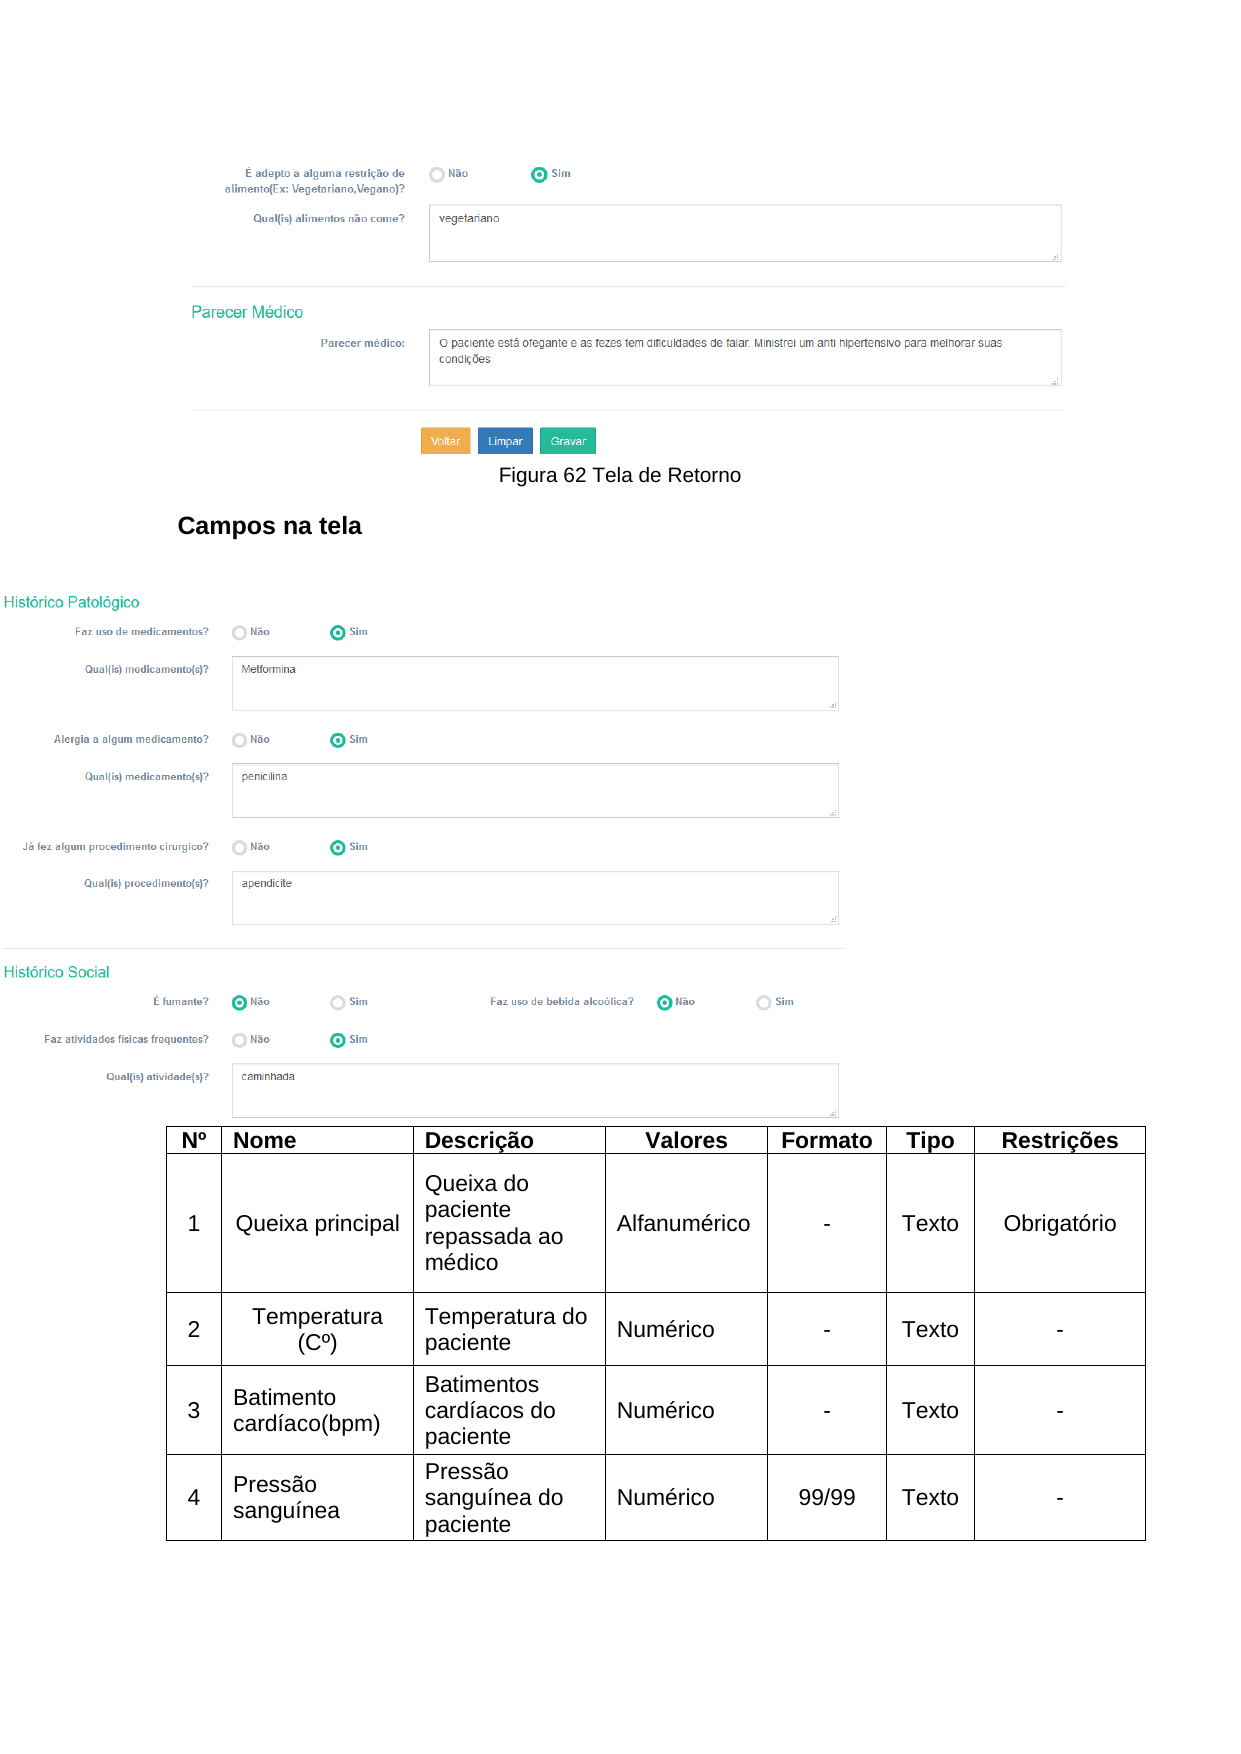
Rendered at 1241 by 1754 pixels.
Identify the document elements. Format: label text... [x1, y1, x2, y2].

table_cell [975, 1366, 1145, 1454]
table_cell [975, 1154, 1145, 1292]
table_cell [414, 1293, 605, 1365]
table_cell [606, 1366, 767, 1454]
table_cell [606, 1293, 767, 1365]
picture [0, 588, 843, 1123]
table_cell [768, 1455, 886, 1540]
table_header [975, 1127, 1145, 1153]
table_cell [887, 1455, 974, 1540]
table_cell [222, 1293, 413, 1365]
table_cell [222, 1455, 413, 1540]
text Campos na tela [177, 511, 1063, 540]
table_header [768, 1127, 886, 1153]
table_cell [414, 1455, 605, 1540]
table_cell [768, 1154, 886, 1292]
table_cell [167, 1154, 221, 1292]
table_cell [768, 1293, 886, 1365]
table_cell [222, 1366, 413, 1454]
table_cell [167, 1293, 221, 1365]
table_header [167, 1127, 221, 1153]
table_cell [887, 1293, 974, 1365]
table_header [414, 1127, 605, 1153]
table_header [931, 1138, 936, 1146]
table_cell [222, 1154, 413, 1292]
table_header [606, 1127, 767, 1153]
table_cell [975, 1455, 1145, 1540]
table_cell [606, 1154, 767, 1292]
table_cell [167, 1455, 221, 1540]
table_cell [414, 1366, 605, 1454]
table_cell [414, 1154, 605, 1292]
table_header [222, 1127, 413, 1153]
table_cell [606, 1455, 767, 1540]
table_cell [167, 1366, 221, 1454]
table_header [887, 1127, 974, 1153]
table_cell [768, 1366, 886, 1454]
picture [181, 146, 1066, 454]
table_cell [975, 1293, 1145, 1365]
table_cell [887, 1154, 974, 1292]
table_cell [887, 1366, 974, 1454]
